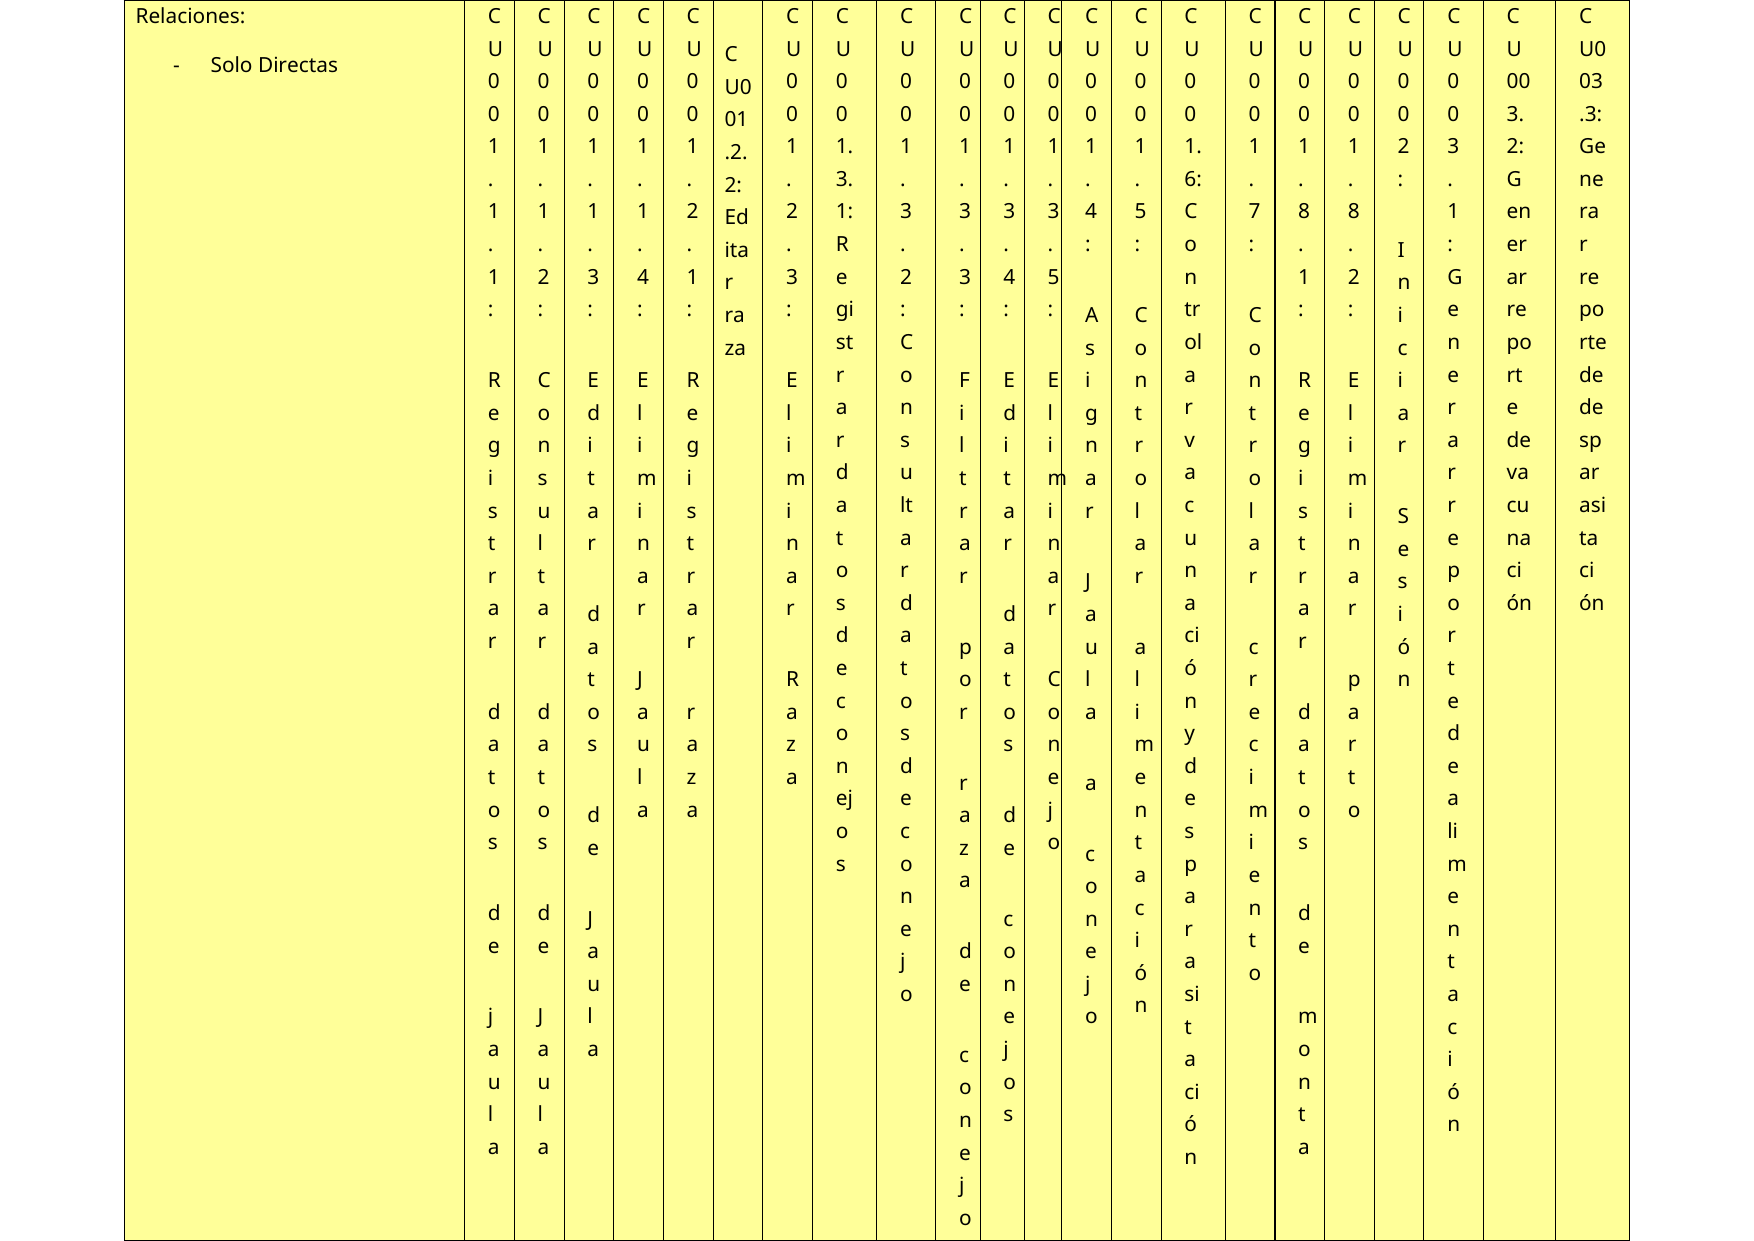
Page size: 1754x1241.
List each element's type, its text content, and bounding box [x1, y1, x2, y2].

table_header CU002: Iniciar Sesión [1375, 1, 1423, 1240]
table_header CU001.1.1: Registrar datos de jaula [465, 1, 514, 1240]
table_header CU003.1: Generar reporte de alimentación [1424, 1, 1483, 1240]
table_header CU001.2.2: Editar raza [714, 1, 762, 1240]
table_header CU001.4: Asignar Jaula a conejo [1062, 1, 1111, 1240]
table_header CU001.3.1: Registrar datos de conejos [813, 1, 876, 1240]
table_header CU001.8.2: Eliminar parto [1325, 1, 1374, 1240]
table_header CU001.7: Controlar crecimiento [1226, 1, 1274, 1240]
table_header CU003.3: Generar reporte de desparasitación [1556, 1, 1629, 1240]
table_header CU001.3.4: Editar datos de conejos [981, 1, 1024, 1240]
table_header CU001.3.5: Eliminar Conejo [1025, 1, 1061, 1240]
table_header Relaciones: Solo Directas [125, 1, 464, 1240]
table_header CU001.5: Controlar alimentación [1112, 1, 1161, 1240]
table_header CU001.6: Controlar vacunación y desparasitación [1162, 1, 1225, 1240]
table_header CU001.2.3: Eliminar Raza [763, 1, 812, 1240]
table_header CU001.3.3: Filtrar por raza de conejos [936, 1, 980, 1240]
table_header CU001.2.1: Registrar raza [664, 1, 713, 1240]
table_header CU001.1.4: Eliminar Jaula [614, 1, 663, 1240]
table_header CU001.8.1: Registrar datos de monta [1276, 1, 1324, 1240]
table_header CU003.2: Generar reporte de vacunación [1484, 1, 1555, 1240]
table_header CU001.3.2: Consultar datos de conejo [877, 1, 935, 1240]
table_header CU001.1.3: Editar datos de Jaula [565, 1, 613, 1240]
table_header CU001.1.2: Consultar datos de Jaula [515, 1, 564, 1240]
